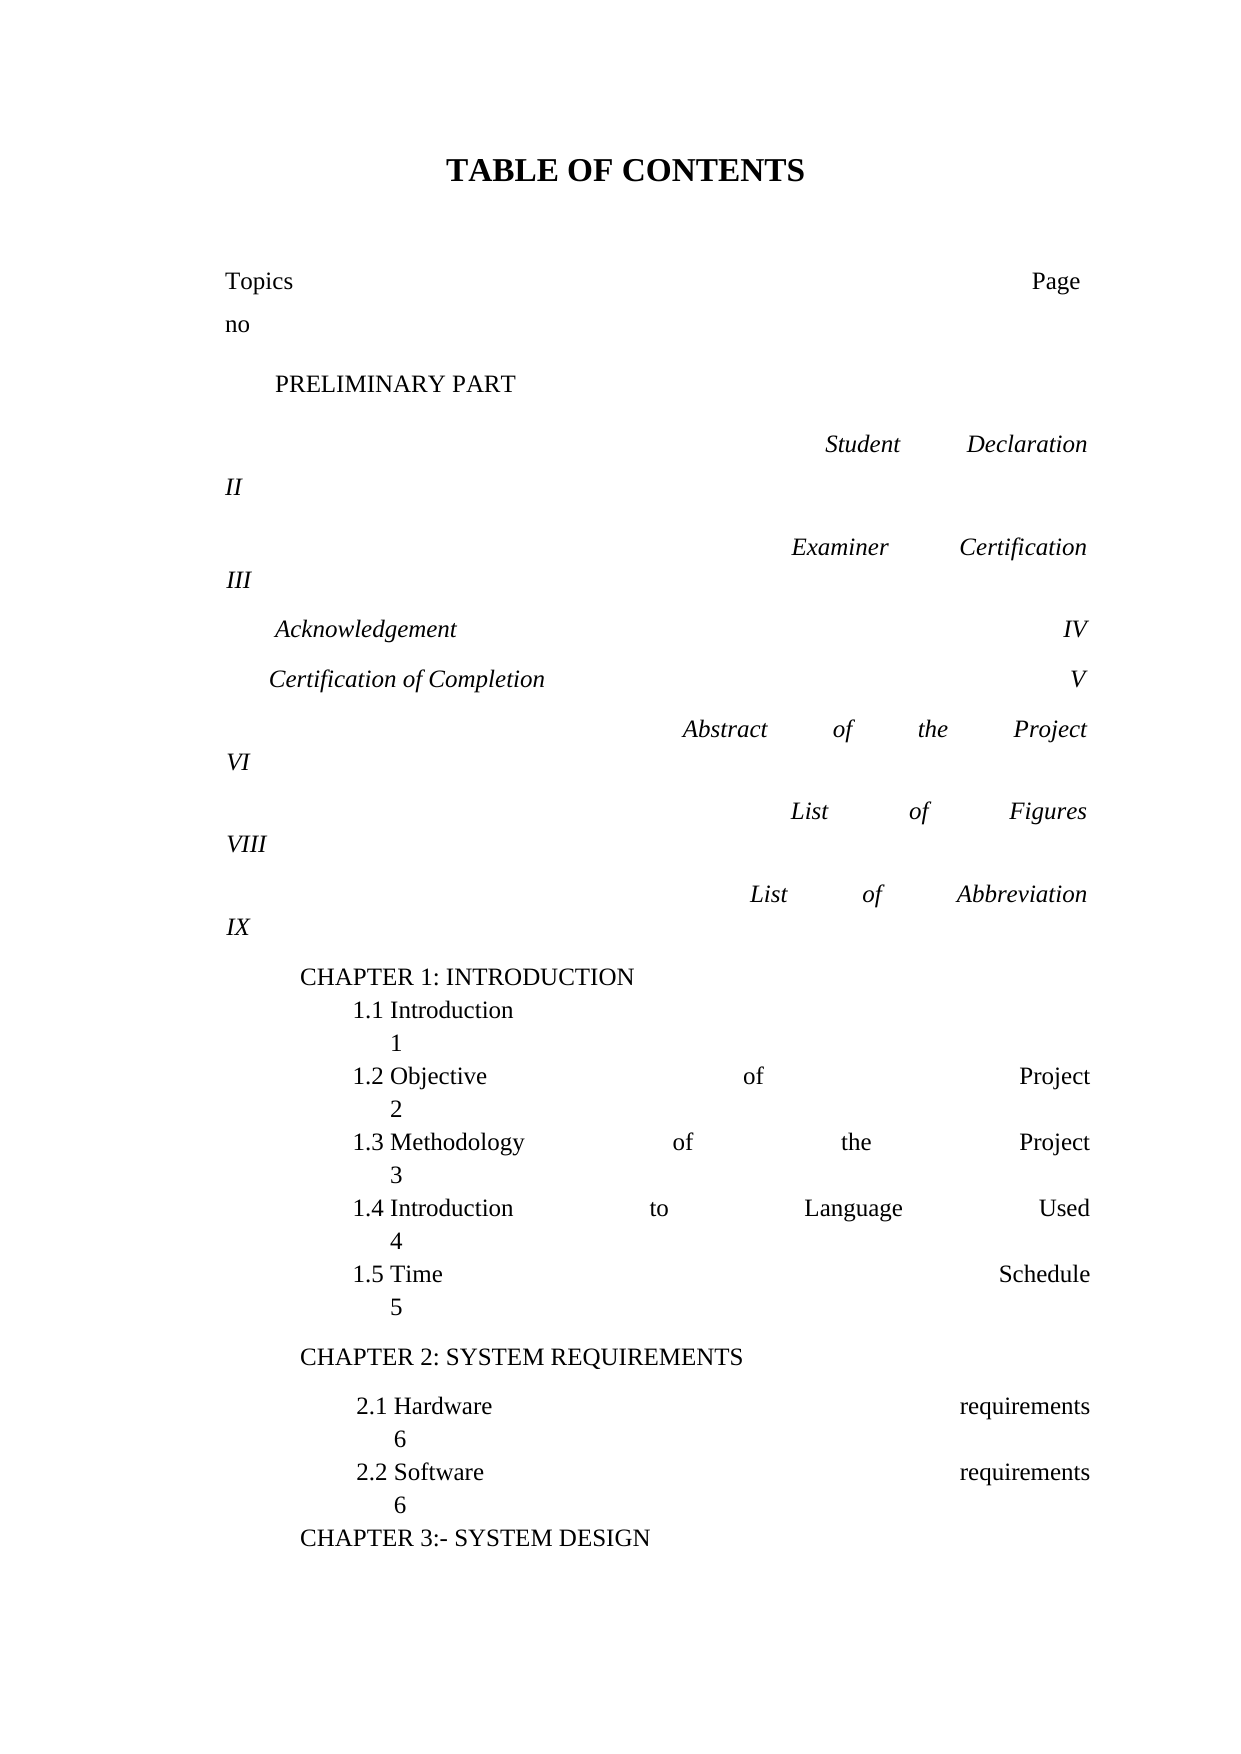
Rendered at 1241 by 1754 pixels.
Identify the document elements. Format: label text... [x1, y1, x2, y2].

list Introduction to Language Used 4 [352, 1193, 1090, 1255]
text Certification of Completion V [225, 664, 1090, 693]
text Student Declaration II [225, 429, 1090, 501]
text TABLE OF CONTENTS [225, 150, 970, 188]
list Time Schedule 5 [352, 1259, 1090, 1321]
text Topics Page no [225, 266, 1090, 338]
text List of Figures VIII [225, 796, 1090, 858]
list Methodology of the Project 3 [352, 1127, 1090, 1189]
list CHAPTER 1: INTRODUCTION [300, 962, 1090, 991]
text PRELIMINARY PART [225, 369, 1090, 398]
list Software requirements 6 [356, 1457, 1090, 1519]
list CHAPTER 3:- SYSTEM DESIGN [300, 1523, 1090, 1552]
text List of Abbreviation IX [225, 879, 1090, 941]
list Hardware requirements 6 [356, 1391, 1090, 1453]
text Examiner Certification III [225, 532, 1090, 593]
text Acknowledgement IV [225, 614, 1090, 643]
text Abstract of the Project VI [225, 714, 1090, 776]
text CHAPTER 2: SYSTEM REQUIREMENTS [225, 1342, 1090, 1371]
list Objective of Project 2 [352, 1061, 1090, 1123]
list Introduction 1 [352, 995, 1090, 1057]
